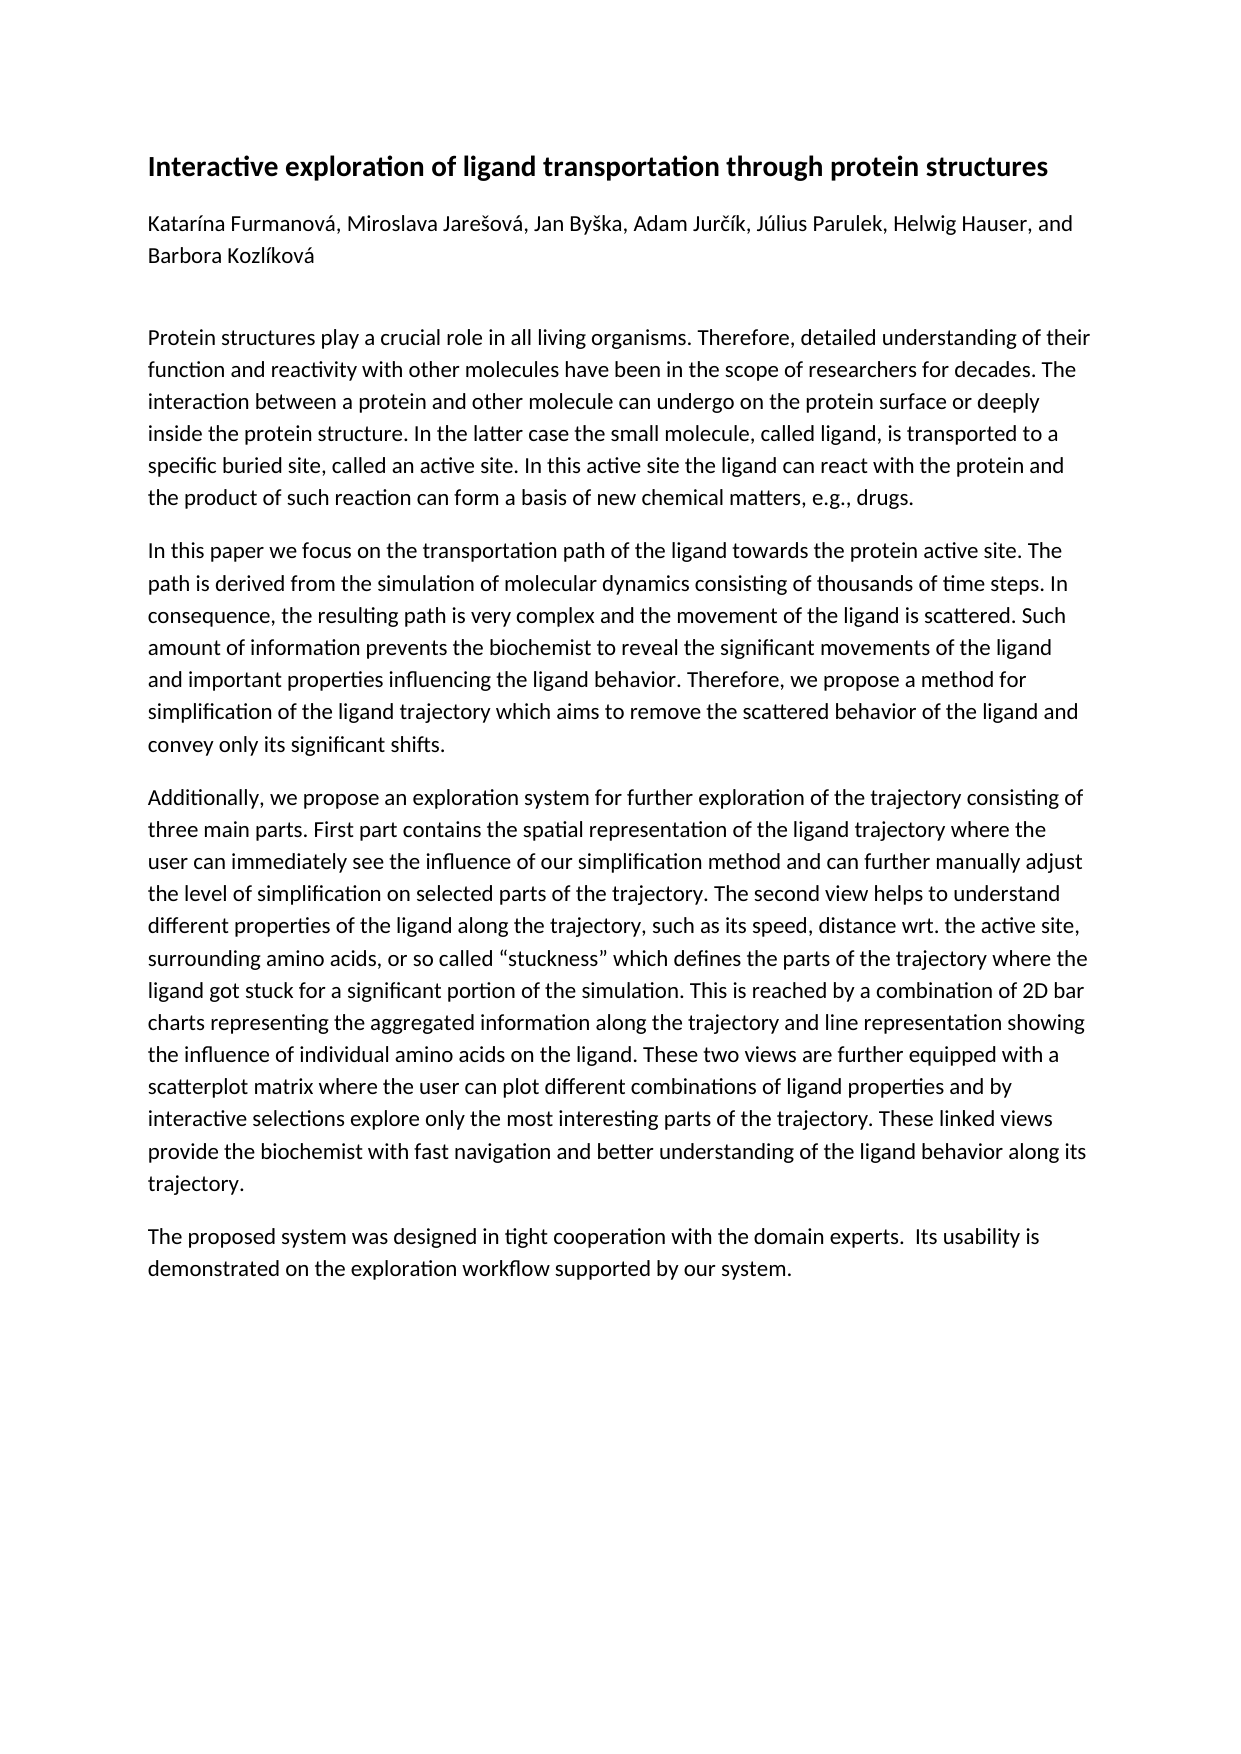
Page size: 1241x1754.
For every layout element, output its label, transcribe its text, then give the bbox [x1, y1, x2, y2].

text In this paper we focus on the transportation path of the ligand towards the protein active site. The path is derived from the simulation of molecular dynamics consisting of thousands of time steps. In consequence, the resulting path is very complex and the movement of the ligand is scattered. Such amount of information prevents the biochemist to reveal the significant movements of the ligand and important properties influencing the ligand behavior. Therefore, we propose a method for simplification of the ligand trajectory which aims to remove the scattered behavior of the ligand and convey only its significant shifts. [148, 537, 1093, 758]
text The proposed system was designed in tight cooperation with the domain experts. Its usability is demonstrated on the exploration workflow supported by our system. [148, 1222, 1093, 1282]
text Interactive exploration of ligand transportation through protein structures [148, 148, 1093, 183]
text Additionally, we propose an exploration system for further exploration of the trajectory consisting of three main parts. First part contains the spatial representation of the ligand trajectory where the user can immediately see the influence of our simplification method and can further manually adjust the level of simplification on selected parts of the trajectory. The second view helps to understand different properties of the ligand along the trajectory, such as its speed, distance wrt. the active site, surrounding amino acids, or so called “stuckness” which defines the parts of the trajectory where the ligand got stuck for a significant portion of the simulation. This is reached by a combination of 2D bar charts representing the aggregated information along the trajectory and line representation showing the influence of individual amino acids on the ligand. These two views are further equipped with a scatterplot matrix where the user can plot different combinations of ligand properties and by interactive selections explore only the most interesting parts of the trajectory. These linked views provide the biochemist with fast navigation and better understanding of the ligand behavior along its trajectory. [148, 783, 1093, 1197]
text Katarína Furmanová, Miroslava Jarešová, Jan Byška, Adam Jurčík, Július Parulek, Helwig Hauser, and Barbora Kozlíková [148, 209, 1093, 269]
text Protein structures play a crucial role in all living organisms. Therefore, detailed understanding of their function and reactivity with other molecules have been in the scope of researchers for decades. The interaction between a protein and other molecule can undergo on the protein surface or deeply inside the protein structure. In the latter case the small molecule, called ligand, is transported to a specific buried site, called an active site. In this active site the ligand can react with the protein and the product of such reaction can form a basis of new chemical matters, e.g., drugs. [148, 323, 1093, 512]
